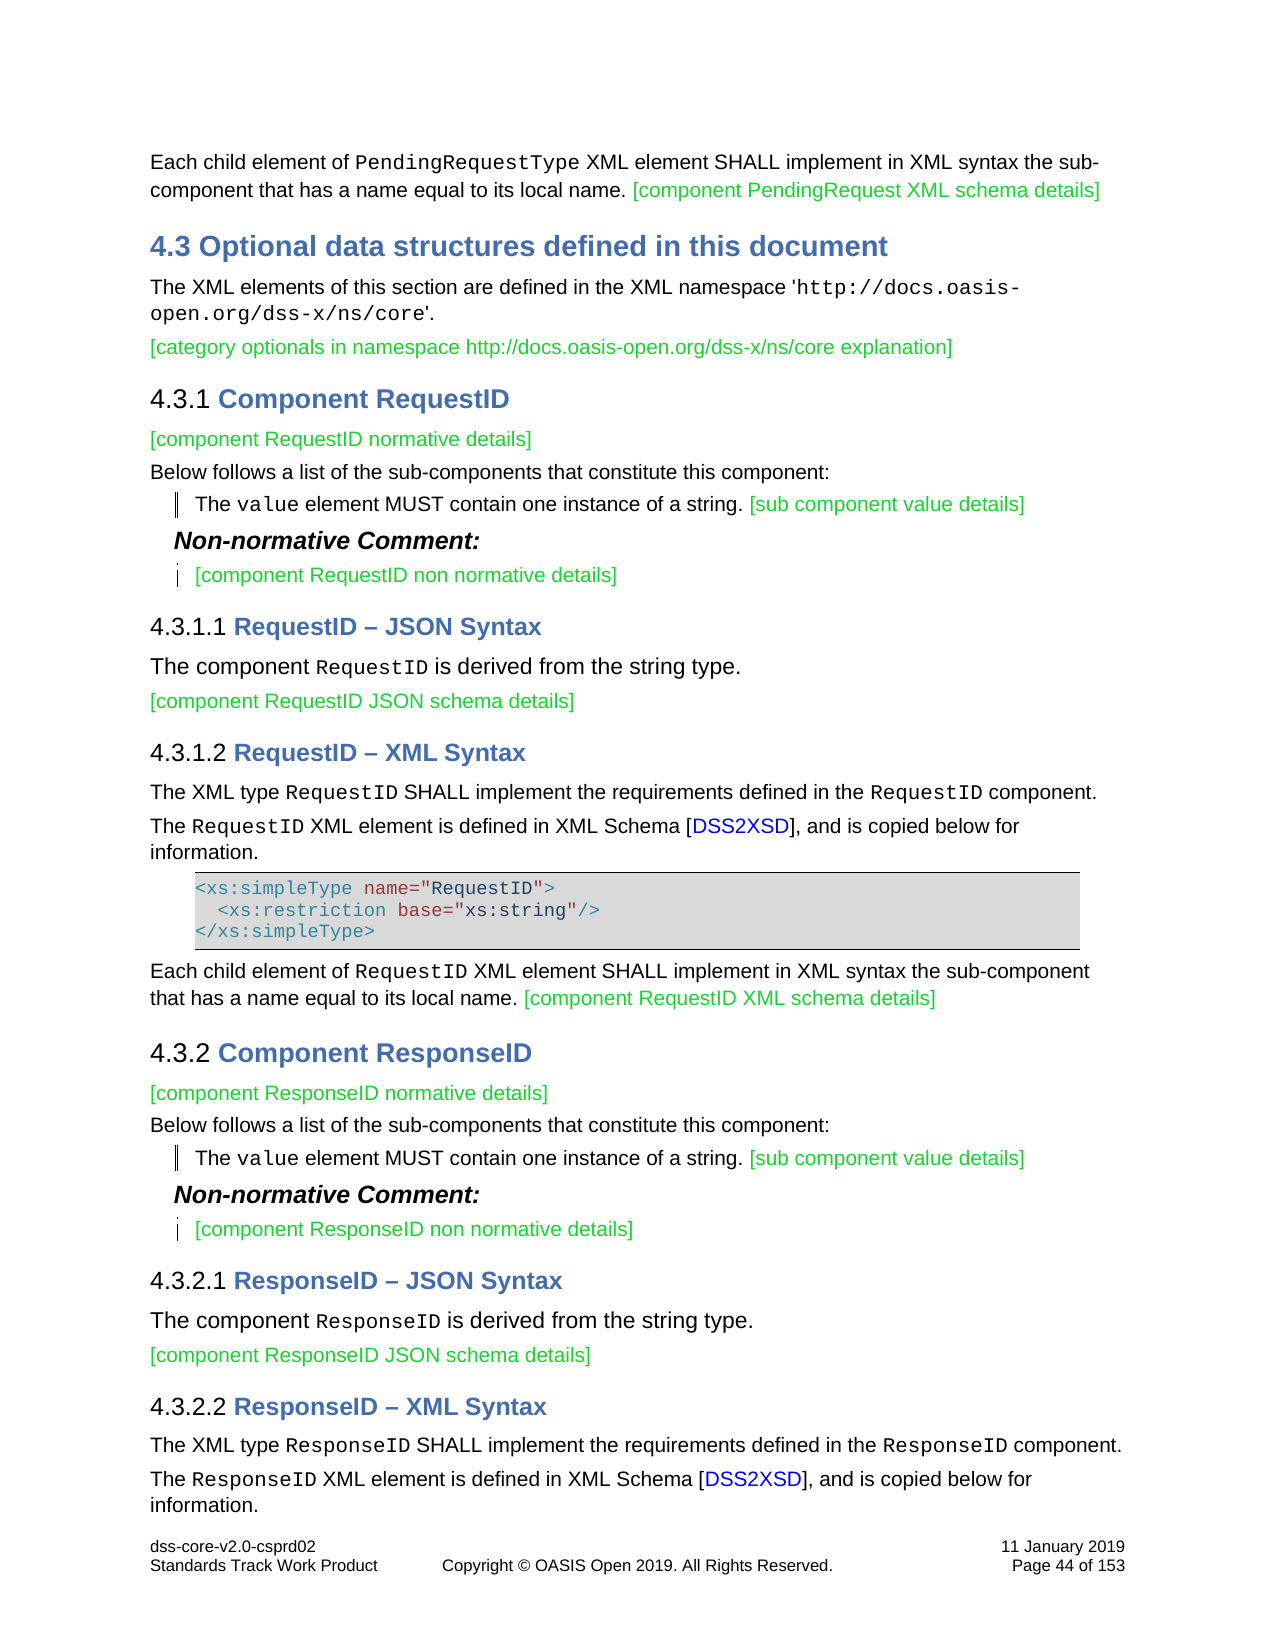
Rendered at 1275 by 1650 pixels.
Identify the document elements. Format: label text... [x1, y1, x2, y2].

subtitle Component ResponseID [150, 1037, 1125, 1068]
text <xs:simpleType name="RequestID"> [195, 873, 1080, 893]
text The XML elements of this section are defined in the XML namespace 'http://docs.oasis-open.org/dss-x/ns/core'. [150, 274, 1125, 326]
text Below follows a list of the sub-components that constitute this component: [150, 459, 1125, 483]
subtitle ResponseID – XML Syntax [150, 1392, 1125, 1421]
text Each child element of RequestID XML element SHALL implement in XML syntax the sub-component that has a name equal to its local name. [150, 958, 1125, 1010]
text The XML type ResponseID SHALL implement the requirements defined in the ResponseID component. [150, 1433, 1125, 1459]
subtitle Non-normative Comment: [174, 526, 1125, 555]
subtitle RequestID – JSON Syntax [150, 612, 1125, 641]
text The RequestID XML element is defined in XML Schema [DSS2XSD], and is copied below for information. [150, 814, 1125, 863]
text </xs:simpleType> [195, 914, 1080, 949]
text The component ResponseID is derived from the string type. [150, 1307, 1125, 1334]
subtitle ResponseID – JSON Syntax [150, 1266, 1125, 1294]
subtitle Optional data structures defined in this document [150, 228, 1125, 262]
text The component RequestID is derived from the string type. [150, 653, 1125, 681]
text The value element MUST contain one instance of a string. [178, 492, 1080, 518]
text The ResponseID XML element is defined in XML Schema [DSS2XSD], and is copied below for information. [150, 1467, 1125, 1517]
text Each child element of PendingRequestType XML element SHALL implement in XML syntax the sub-component that has a name equal to its local name. [150, 150, 1125, 202]
text The value element MUST contain one instance of a string. [178, 1145, 1080, 1171]
text The XML type RequestID SHALL implement the requirements defined in the RequestID component. [150, 779, 1125, 805]
subtitle Component RequestID [150, 383, 1125, 415]
text <xs:restriction base="xs:string"/> [195, 893, 1080, 914]
subtitle RequestID – XML Syntax [150, 738, 1125, 767]
text Below follows a list of the sub-components that constitute this component: [150, 1113, 1125, 1137]
subtitle Non-normative Comment: [174, 1179, 1125, 1208]
